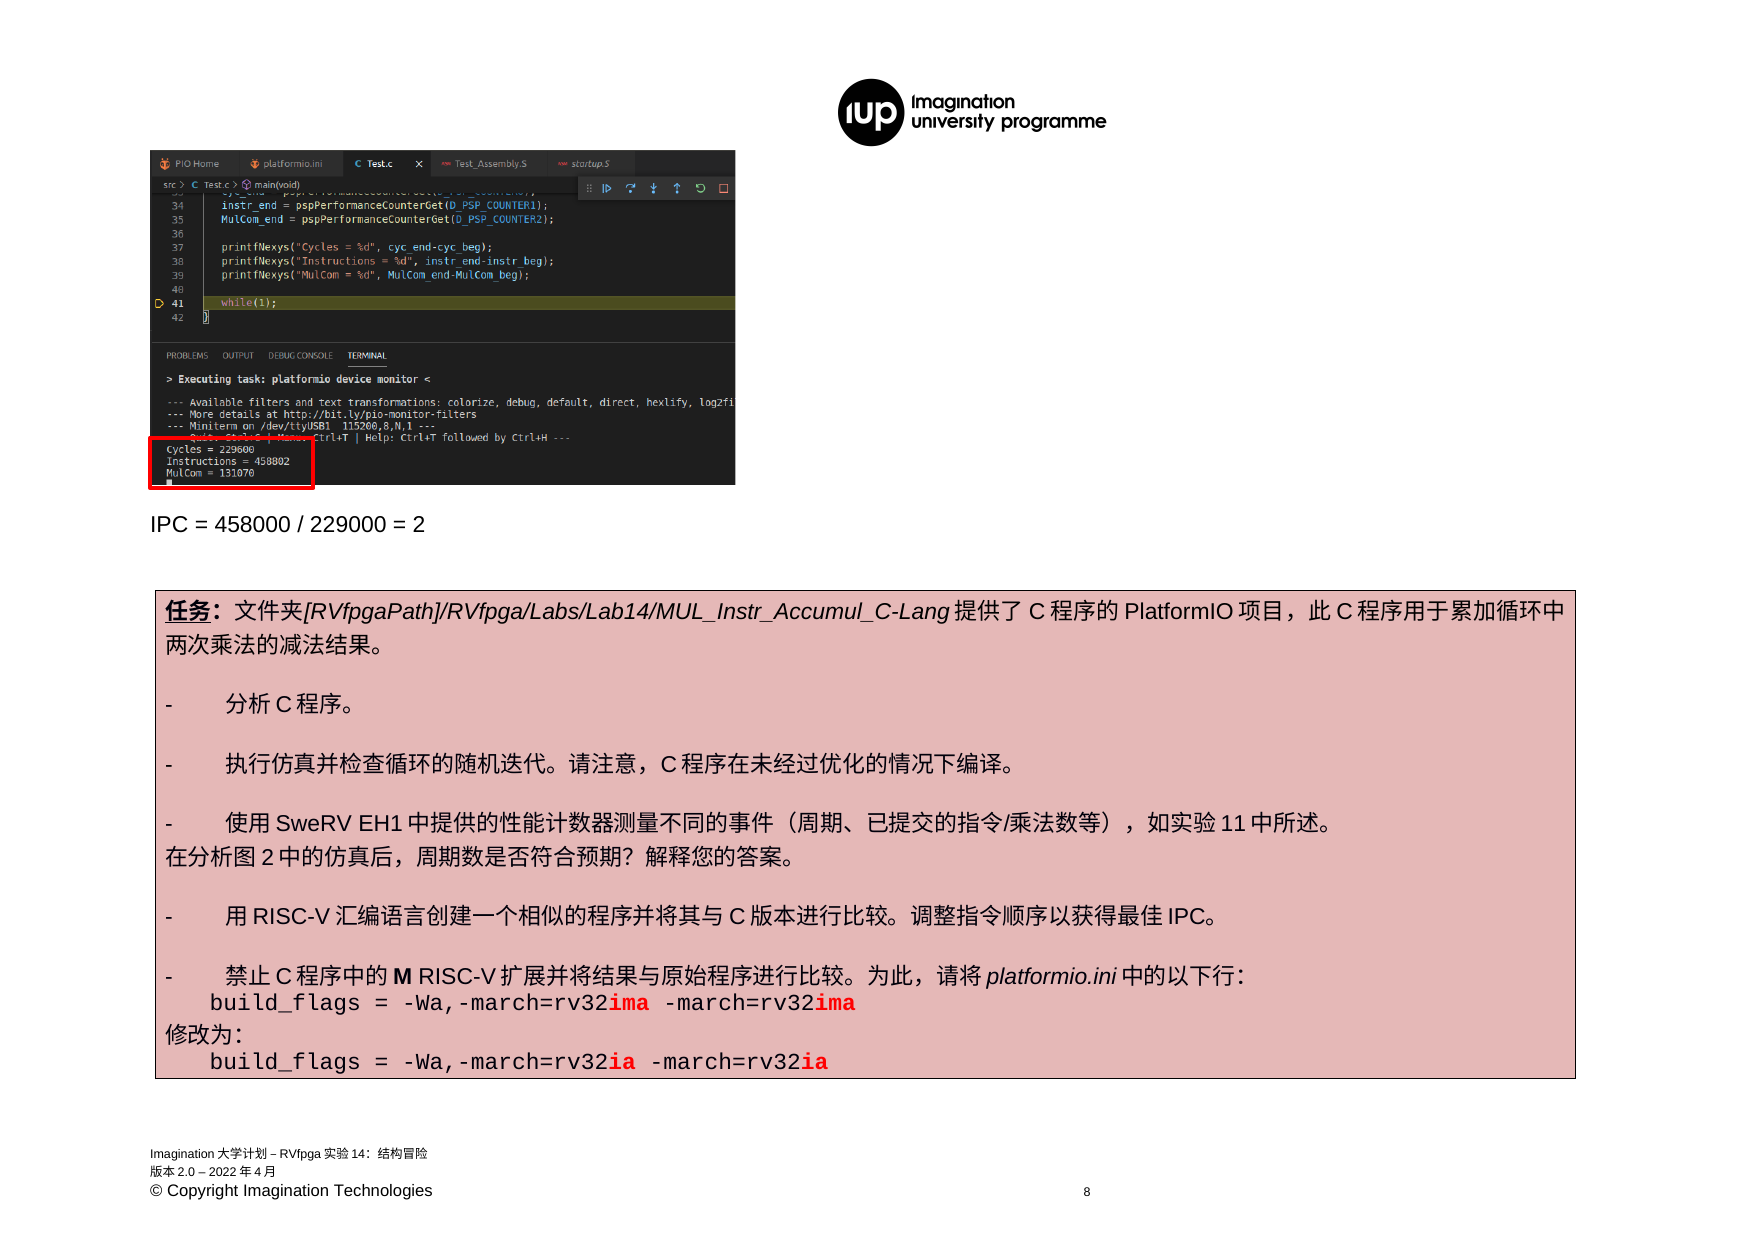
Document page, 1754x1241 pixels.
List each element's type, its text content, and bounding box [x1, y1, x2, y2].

list 修改为： [156, 1014, 1575, 1047]
list build_flags = -Wa,-march=rv32ia -march=rv32ia [156, 1047, 1575, 1078]
list 在分析图2中的仿真后，周期数是否符合预期？解释您的答案。 [156, 835, 1575, 868]
list 分析C程序。 [156, 683, 1575, 716]
list 用RISC-V汇编语言创建一个相似的程序并将其与C版本进行比较。调整指令顺序以获得最佳IPC。 [156, 895, 1575, 928]
list build_flags = -Wa,-march=rv32ima -march=rv32ima [156, 988, 1575, 1014]
list 禁止C程序中的M RISC-V扩展并将结果与原始程序进行比较。为此，请将platformio.ini中的以下行： [156, 954, 1575, 988]
picture [150, 150, 736, 485]
list 任务：文件夹[RVfpgaPath]/RVfpga/Labs/Lab14/MUL_Instr_Accumul_C-Lang提供了C程序的PlatformIO项目，此C程序用于累加循环中两次乘法的减法结果。 [156, 591, 1575, 657]
picture [837, 77, 1108, 148]
picture [152, 440, 311, 485]
list 使用SweRV EH1中提供的性能计数器测量不同的事件（周期、已提交的指令/乘法数等），如实验11中所述。 [156, 802, 1575, 835]
text IPC = 458000 / 229000 = 2 [150, 511, 1566, 537]
list 执行仿真并检查循环的随机迭代。请注意，C程序在未经过优化的情况下编译。 [156, 742, 1575, 776]
